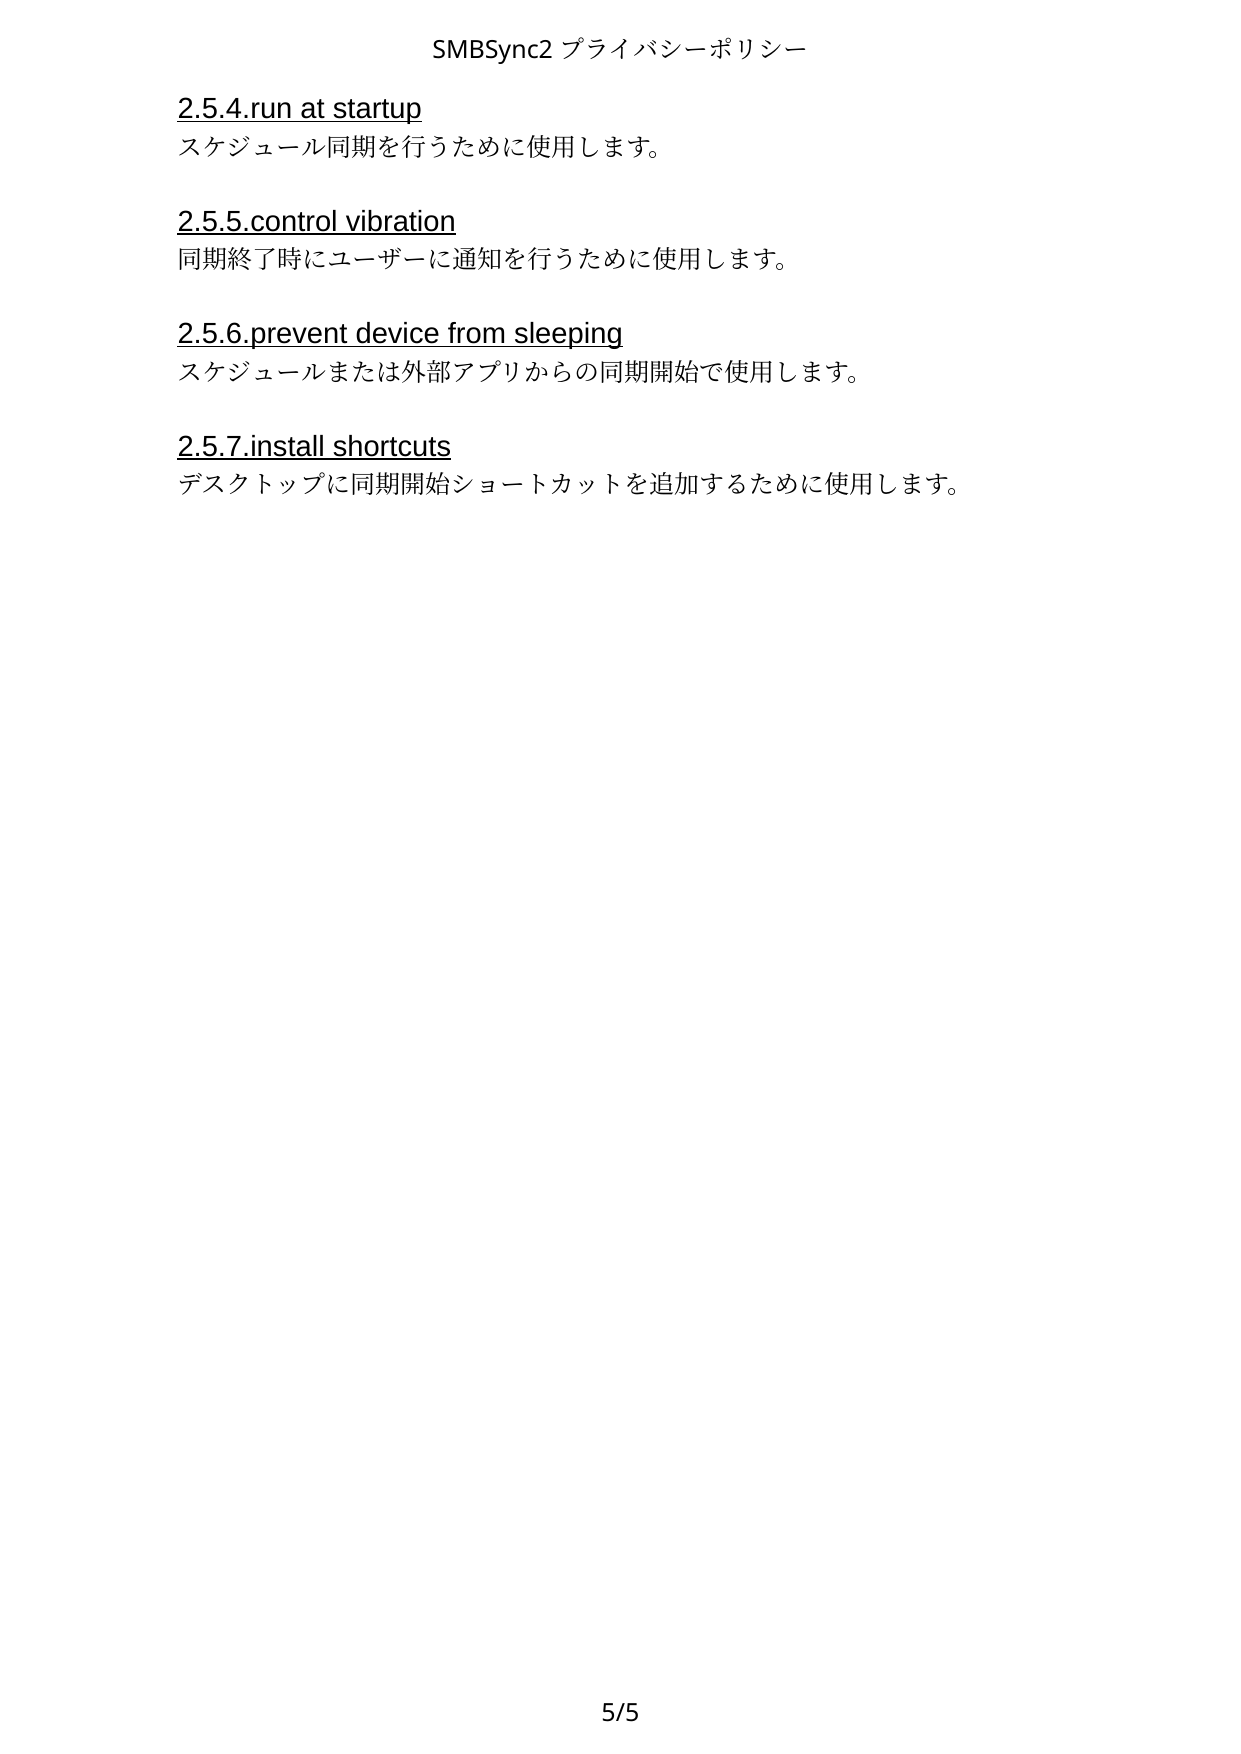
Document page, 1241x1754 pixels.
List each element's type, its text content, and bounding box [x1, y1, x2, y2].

subtitle 2.5.4.run at startup [177, 89, 1063, 127]
subtitle 2.5.6.prevent device from sleeping [177, 314, 1063, 352]
text スケジュール同期を行うために使用します。 [177, 127, 1063, 164]
subtitle 2.5.5.control vibration [177, 202, 1063, 239]
text デスクトップに同期開始ショートカットを追加するために使用します。 [177, 464, 1063, 502]
text スケジュールまたは外部アプリからの同期開始で使用します。 [177, 352, 1063, 389]
subtitle 2.5.7.install shortcuts [177, 427, 1063, 464]
text 同期終了時にユーザーに通知を行うために使用します。 [177, 239, 1063, 277]
